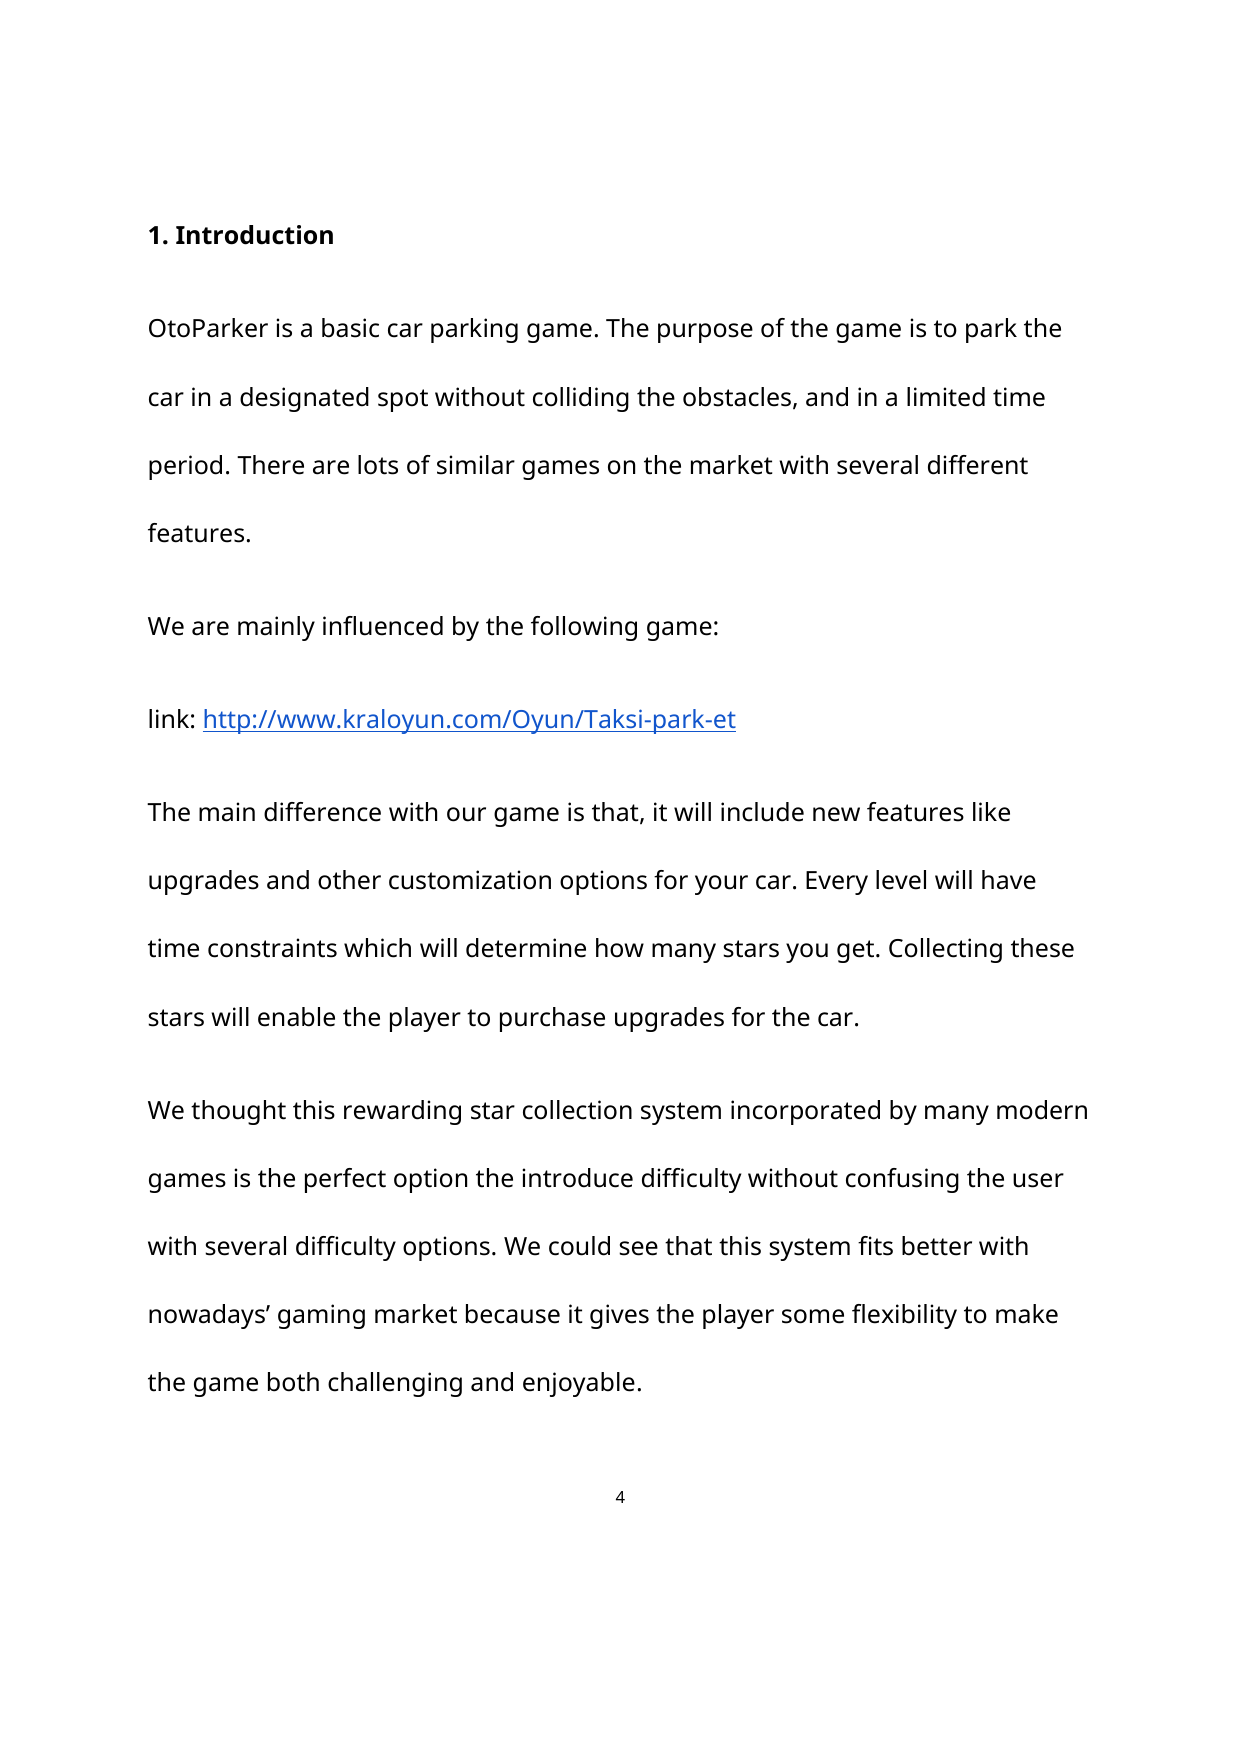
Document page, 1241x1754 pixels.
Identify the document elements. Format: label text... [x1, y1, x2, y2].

text link: http://www.kraloyun.com/Oyun/Taksi-park-et [147, 702, 1093, 736]
text We are mainly influenced by the following game: [147, 609, 1093, 643]
text 1. Introduction [147, 218, 1093, 252]
text We thought this rewarding star collection system incorporated by many modern games is the perfect option the introduce difficulty without confusing the user with several difficulty options. We could see that this system fits better with nowadays’ gaming market because it gives the player some flexibility to make the game both challenging and enjoyable. [147, 1092, 1093, 1399]
text OtoParker is a basic car parking game. The purpose of the game is to park the car in a designated spot without colliding the obstacles, and in a limited time period. There are lots of similar games on the market with several different features. [147, 311, 1093, 549]
text The main difference with our game is that, it will include new features like upgrades and other customization options for your car. Every level will have time constraints which will determine how many stars you get. Collecting these stars will enable the player to purchase upgrades for the car. [147, 795, 1093, 1033]
